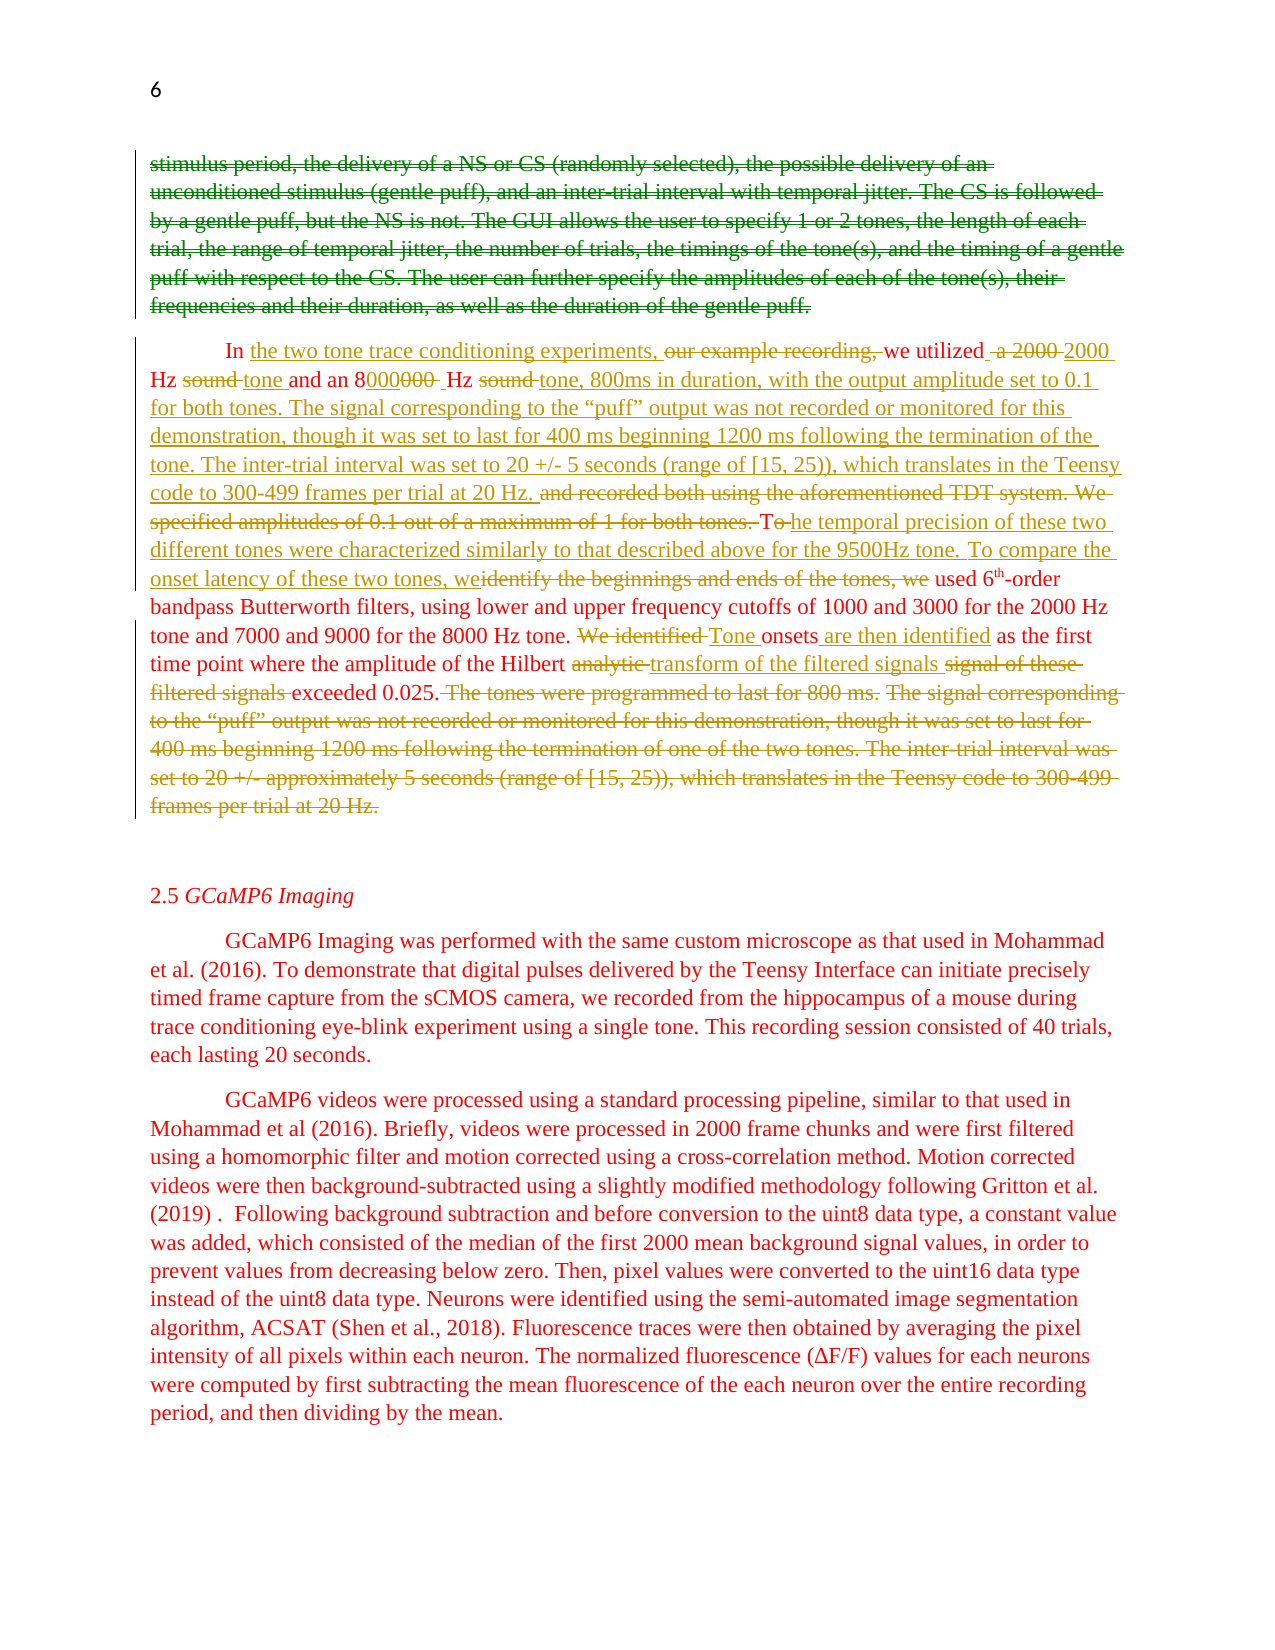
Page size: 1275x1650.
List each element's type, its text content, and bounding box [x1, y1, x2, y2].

text GCaMP6 videos were processed using a standard processing pipeline, similar to that used in Mohammad et al (2016). Briefly, videos were processed in 2000 frame chunks and were first filtered using a homomorphic filter and motion corrected using a cross-correlation method. Motion corrected videos were then background-subtracted using a slightly modified methodology following Gritton et al.(2019) . Following background subtraction and before conversion to the uint8 data type, a constant value was added, which consisted of the median of the first 2000 mean background signal values, in order to prevent values from decreasing below zero. Then, pixel values were converted to the uint16 data type instead of the uint8 data type. Neurons were identified using the semi-automated image segmentation algorithm, ACSAT (Shen et al., 2018). Fluorescence traces were then obtained by averaging the pixel intensity of all pixels within each neuron. The normalized fluorescence (∆F/F) values for each neurons were computed by first subtracting the mean fluorescence of the each neuron over the entire recording period, and then dividing by the mean. [150, 1086, 1125, 1426]
text 2.5 GCaMP6 Imaging [150, 882, 1125, 909]
text In we utilizedHz and an 8Hz T used 6th-order bandpass Butterworth filters, using lower and upper frequency cutoffs of 1000 and 3000 for the 2000 Hz tone and 7000 and 9000 for the 8000 Hz tone. onsets as the first time point where the amplitude of the Hilbert exceeded 0.025. [150, 337, 1125, 819]
text GCaMP6 Imaging was performed with the same custom microscope as that used in Mohammad et al. (2016). To demonstrate that digital pulses delivered by the Teensy Interface can initiate precisely timed frame capture from the sCMOS camera, we recorded from the hippocampus of a mouse during trace conditioning eye-blink experiment using a single tone. This recording session consisted of 40 trials, each lasting 20 seconds. [150, 928, 1125, 1068]
